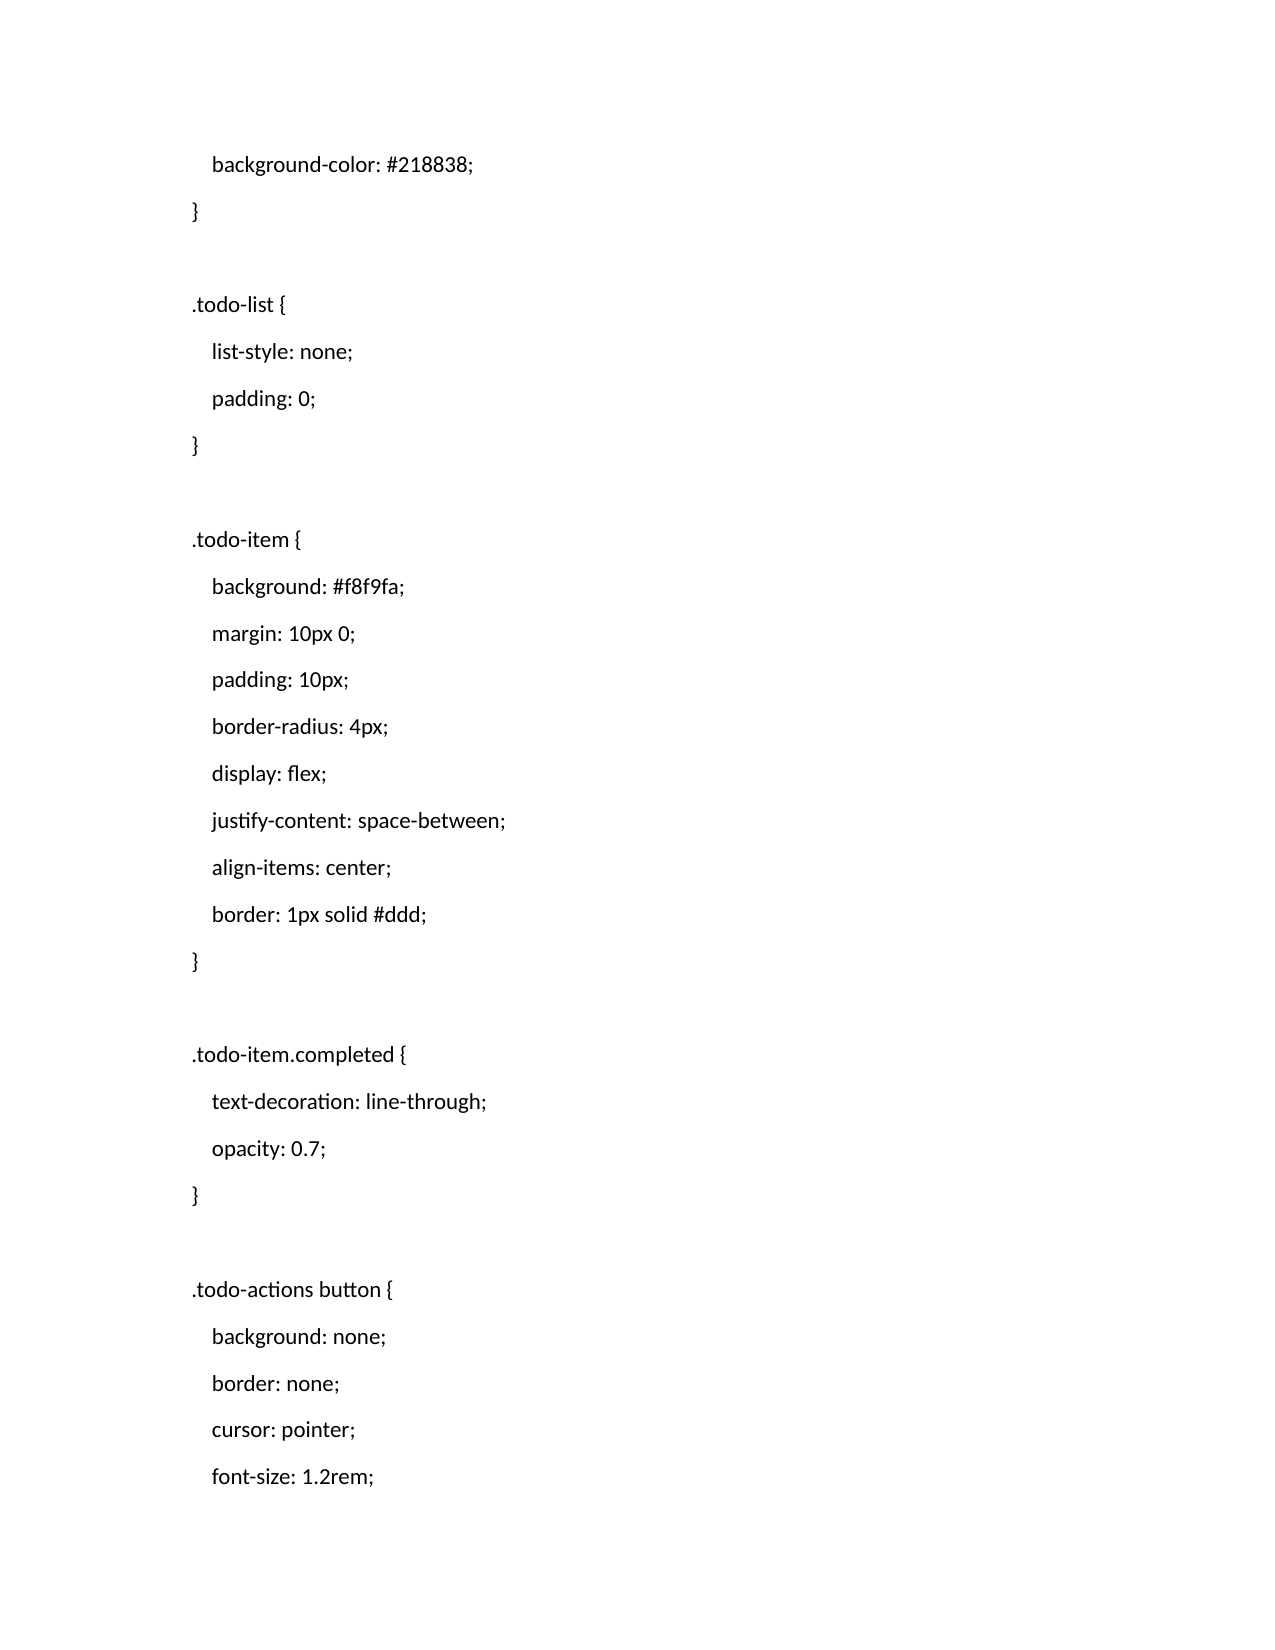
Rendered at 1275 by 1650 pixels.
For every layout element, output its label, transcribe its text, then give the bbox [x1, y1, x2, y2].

text display: flex; [150, 759, 1125, 787]
text align-items: center; [150, 853, 1125, 881]
text .todo-list { [150, 291, 1125, 319]
text } [150, 197, 1125, 225]
text } [150, 947, 1125, 975]
text } [150, 431, 1125, 459]
text background: none; [150, 1322, 1125, 1350]
text background-color: #218838; [150, 150, 1125, 178]
text padding: 0; [150, 384, 1125, 412]
text .todo-actions button { [150, 1275, 1125, 1303]
text list-style: none; [150, 337, 1125, 366]
text cursor: pointer; [150, 1416, 1125, 1444]
text .todo-item.completed { [150, 1041, 1125, 1069]
text border: none; [150, 1369, 1125, 1397]
text } [150, 1181, 1125, 1209]
text background: #f8f9fa; [150, 572, 1125, 600]
text border-radius: 4px; [150, 712, 1125, 741]
text text-decoration: line-through; [150, 1087, 1125, 1116]
text justify-content: space-between; [150, 806, 1125, 834]
text margin: 10px 0; [150, 619, 1125, 647]
text padding: 10px; [150, 666, 1125, 694]
text border: 1px solid #ddd; [150, 900, 1125, 928]
text opacity: 0.7; [150, 1134, 1125, 1162]
text font-size: 1.2rem; [150, 1462, 1125, 1491]
text .todo-item { [150, 525, 1125, 553]
